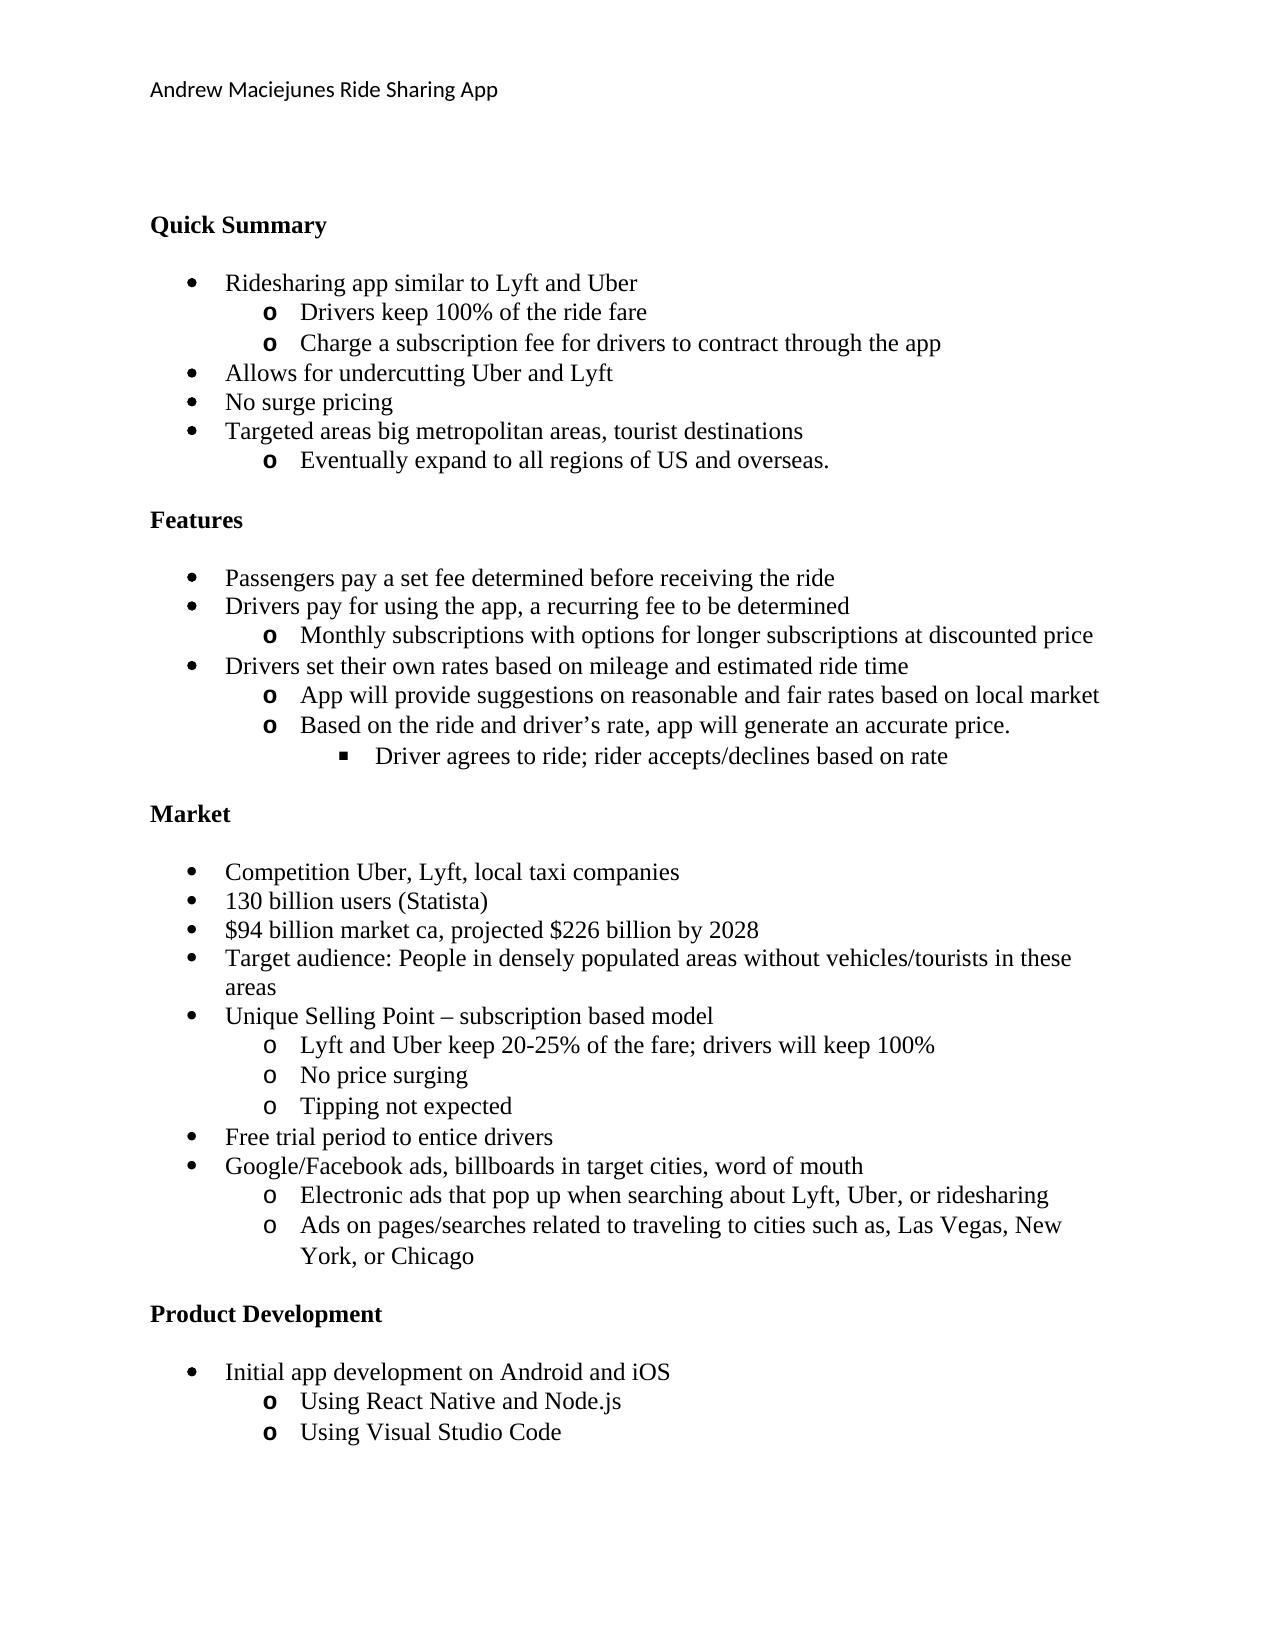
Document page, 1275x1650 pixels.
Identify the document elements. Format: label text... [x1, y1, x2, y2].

list Unique Selling Point – subscription based model [187, 1001, 1125, 1030]
list Drivers set their own rates based on mileage and estimated ride time [187, 651, 1125, 680]
list Passengers pay a set fee determined before receiving the ride [187, 563, 1125, 591]
list Free trial period to entice drivers [187, 1122, 1125, 1151]
list Using Visual Studio Code [262, 1417, 1125, 1448]
list Eventually expand to all regions of US and overseas. [262, 445, 1125, 476]
text Market [150, 799, 1125, 828]
list $94 billion market ca, projected $226 billion by 2028 [187, 915, 1125, 943]
text Product Development [150, 1299, 1125, 1328]
text Features [150, 505, 1125, 533]
list Driver agrees to ride; rider accepts/declines based on rate [337, 741, 1125, 770]
list Monthly subscriptions with options for longer subscriptions at discounted price [262, 620, 1125, 651]
list Competition Uber, Lyft, local taxi companies [187, 857, 1125, 886]
list Tipping not expected [262, 1091, 1125, 1122]
list No price surging [262, 1061, 1125, 1091]
list Target audience: People in densely populated areas without vehicles/tourists in these areas [187, 943, 1125, 1001]
list App will provide suggestions on reasonable and fair rates based on local market [262, 680, 1125, 711]
list Electronic ads that pop up when searching about Lyft, Uber, or ridesharing [262, 1180, 1125, 1211]
list Allows for undercutting Uber and Lyft [187, 358, 1125, 387]
list Initial app development on Android and iOS [187, 1357, 1125, 1386]
list Charge a subscription fee for drivers to contract through the app [262, 328, 1125, 358]
list Based on the ride and driver’s rate, app will generate an accurate price. [262, 711, 1125, 741]
list Lyft and Uber keep 20-25% of the fare; drivers will keep 100% [262, 1030, 1125, 1061]
list Google/Facebook ads, billboards in target cities, word of mouth [187, 1151, 1125, 1180]
list No surge pricing [187, 387, 1125, 416]
list Drivers keep 100% of the ride fare [262, 297, 1125, 328]
text Quick Summary [150, 210, 1125, 239]
list Ridesharing app similar to Lyft and Uber [187, 268, 1125, 297]
list 130 billion users (Statista) [187, 886, 1125, 915]
list Ads on pages/searches related to traveling to cities such as, Las Vegas, New York, or Chicago [262, 1211, 1125, 1270]
list Using React Native and Node.js [262, 1386, 1125, 1417]
list Drivers pay for using the app, a recurring fee to be determined [187, 591, 1125, 620]
list Targeted areas big metropolitan areas, tourist destinations [187, 416, 1125, 445]
